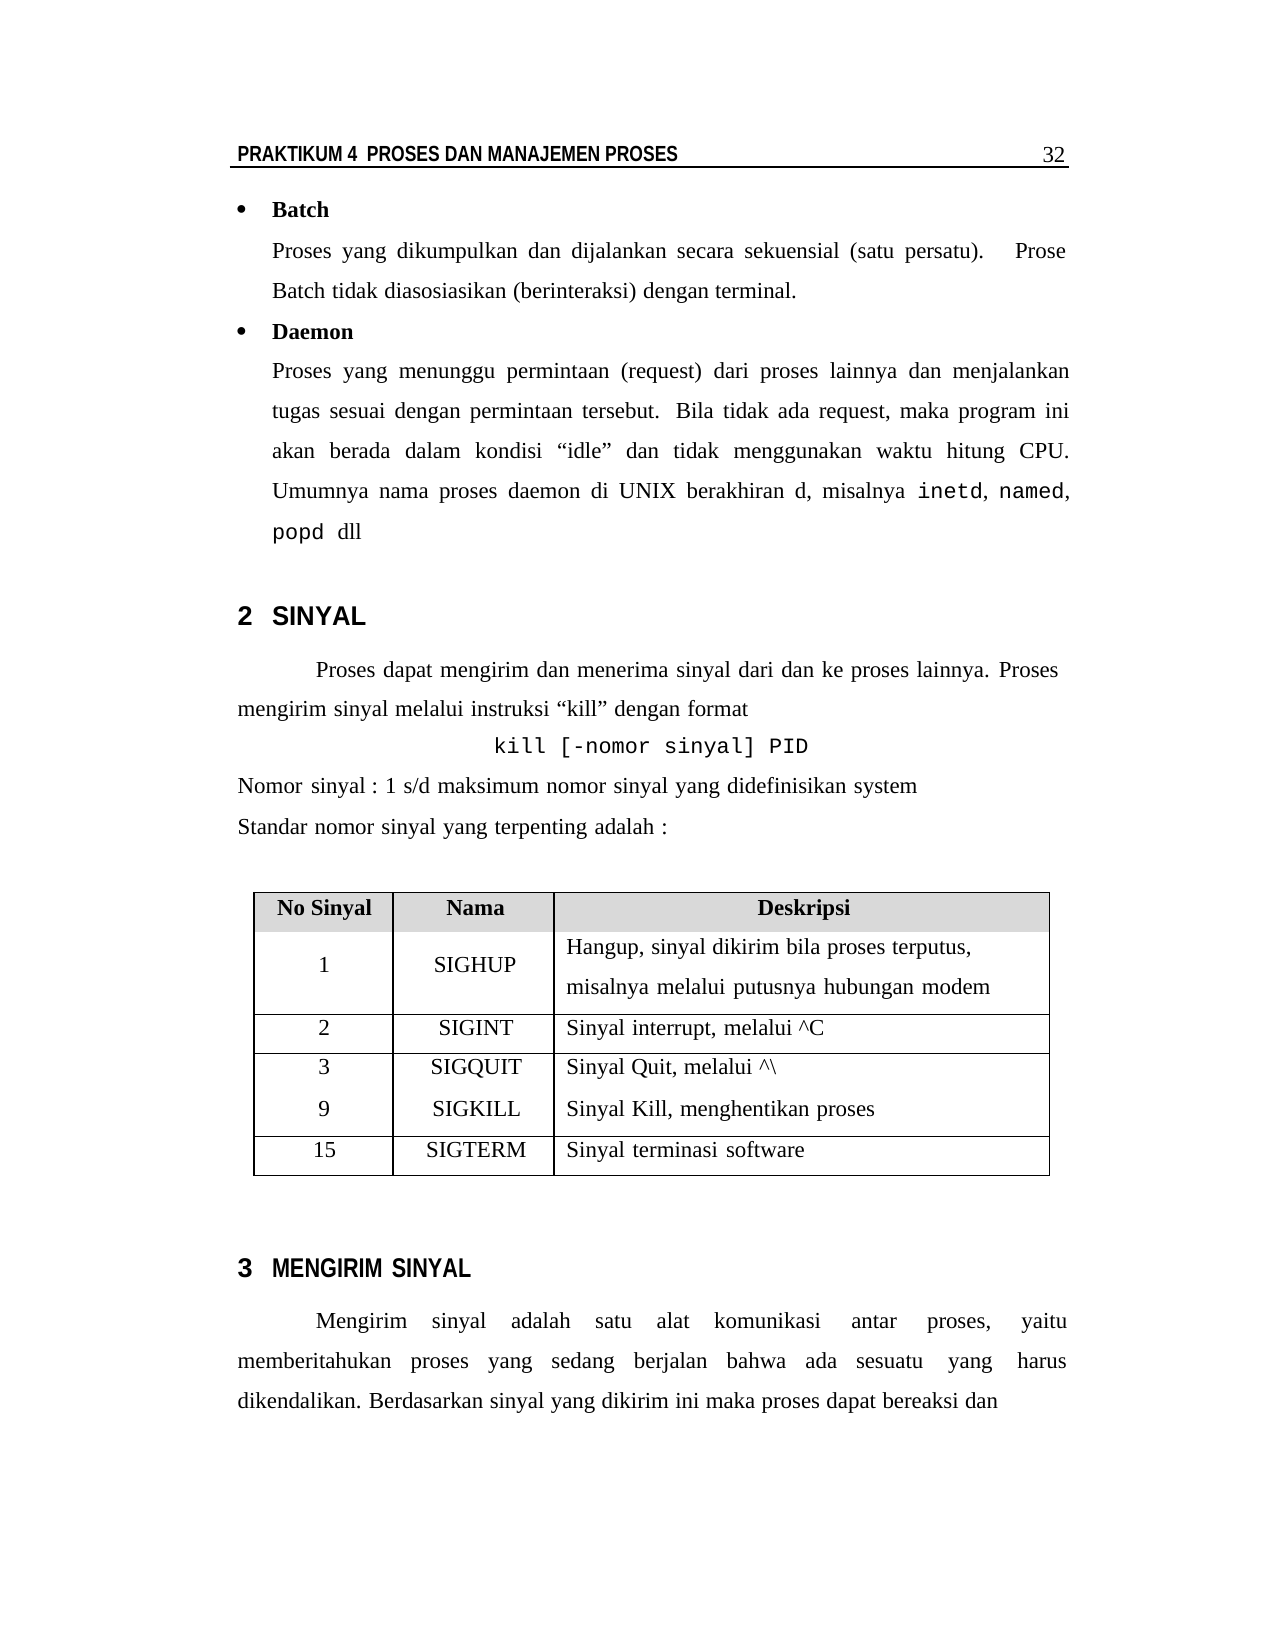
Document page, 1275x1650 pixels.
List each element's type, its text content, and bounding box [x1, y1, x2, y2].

table_cell 3 9 [255, 1054, 392, 1136]
text kill [-nomor sinyal] PID [231, 735, 1071, 760]
table_cell SIGTERM [394, 1137, 553, 1174]
table_header No Sinyal [255, 893, 392, 932]
subtitle SINYAL [237, 600, 1096, 631]
table_cell Sinyal interrupt, melalui ^C [555, 1015, 1049, 1053]
table_cell SIGHUP [394, 933, 553, 1014]
table_cell SIGQUIT SIGKILL [394, 1054, 553, 1136]
subtitle Batch [237, 197, 1096, 223]
table_cell 2 [255, 1015, 392, 1053]
text Proses dapat mengirim dan menerima sinyal dari dan ke proses lainnya. Proses mengirim sinyal melalui instruksi “kill” dengan format [237, 656, 1096, 721]
subtitle Daemon [237, 318, 1096, 344]
table_header Nama [394, 893, 553, 932]
table_cell SIGINT [394, 1015, 553, 1053]
subtitle MENGIRIM SINYAL [237, 1252, 1096, 1284]
text Proses yang menunggu permintaan (request) dari proses lainnya dan menjalankan tugas sesuai dengan permintaan tersebut. Bila tidak ada request, maka program ini akan berada dalam kondisi “idle” dan tidak menggunakan waktu hitung CPU. Umumnya nama proses daemon di UNIX berakhiran d, misalnya inetd, named, popd dll [272, 357, 1070, 546]
table_cell 1 [255, 933, 392, 1014]
table_cell Sinyal terminasi software [555, 1137, 1049, 1174]
text Proses yang dikumpulkan dan dijalankan secara sekuensial (satu persatu). Prose Batch tidak diasosiasikan (berinteraksi) dengan terminal. [272, 237, 1067, 304]
text Mengirim sinyal adalah satu alat komunikasi antar proses, yaitu memberitahukan proses yang sedang berjalan bahwa ada sesuatu yang harus dikendalikan. Berdasarkan sinyal yang dikirim ini maka proses dapat bereaksi dan [237, 1307, 1067, 1414]
table_cell Sinyal Quit, melalui ^\ Sinyal Kill, menghentikan proses [555, 1054, 1049, 1136]
table_cell 15 [255, 1137, 392, 1174]
table_header Deskripsi [555, 893, 1049, 932]
text Nomor sinyal : 1 s/d maksimum nomor sinyal yang didefinisikan system Standar nomor sinyal yang terpenting adalah : [237, 772, 982, 839]
table_cell Hangup, sinyal dikirim bila proses terputus, misalnya melalui putusnya hubungan modem [555, 933, 1049, 1014]
